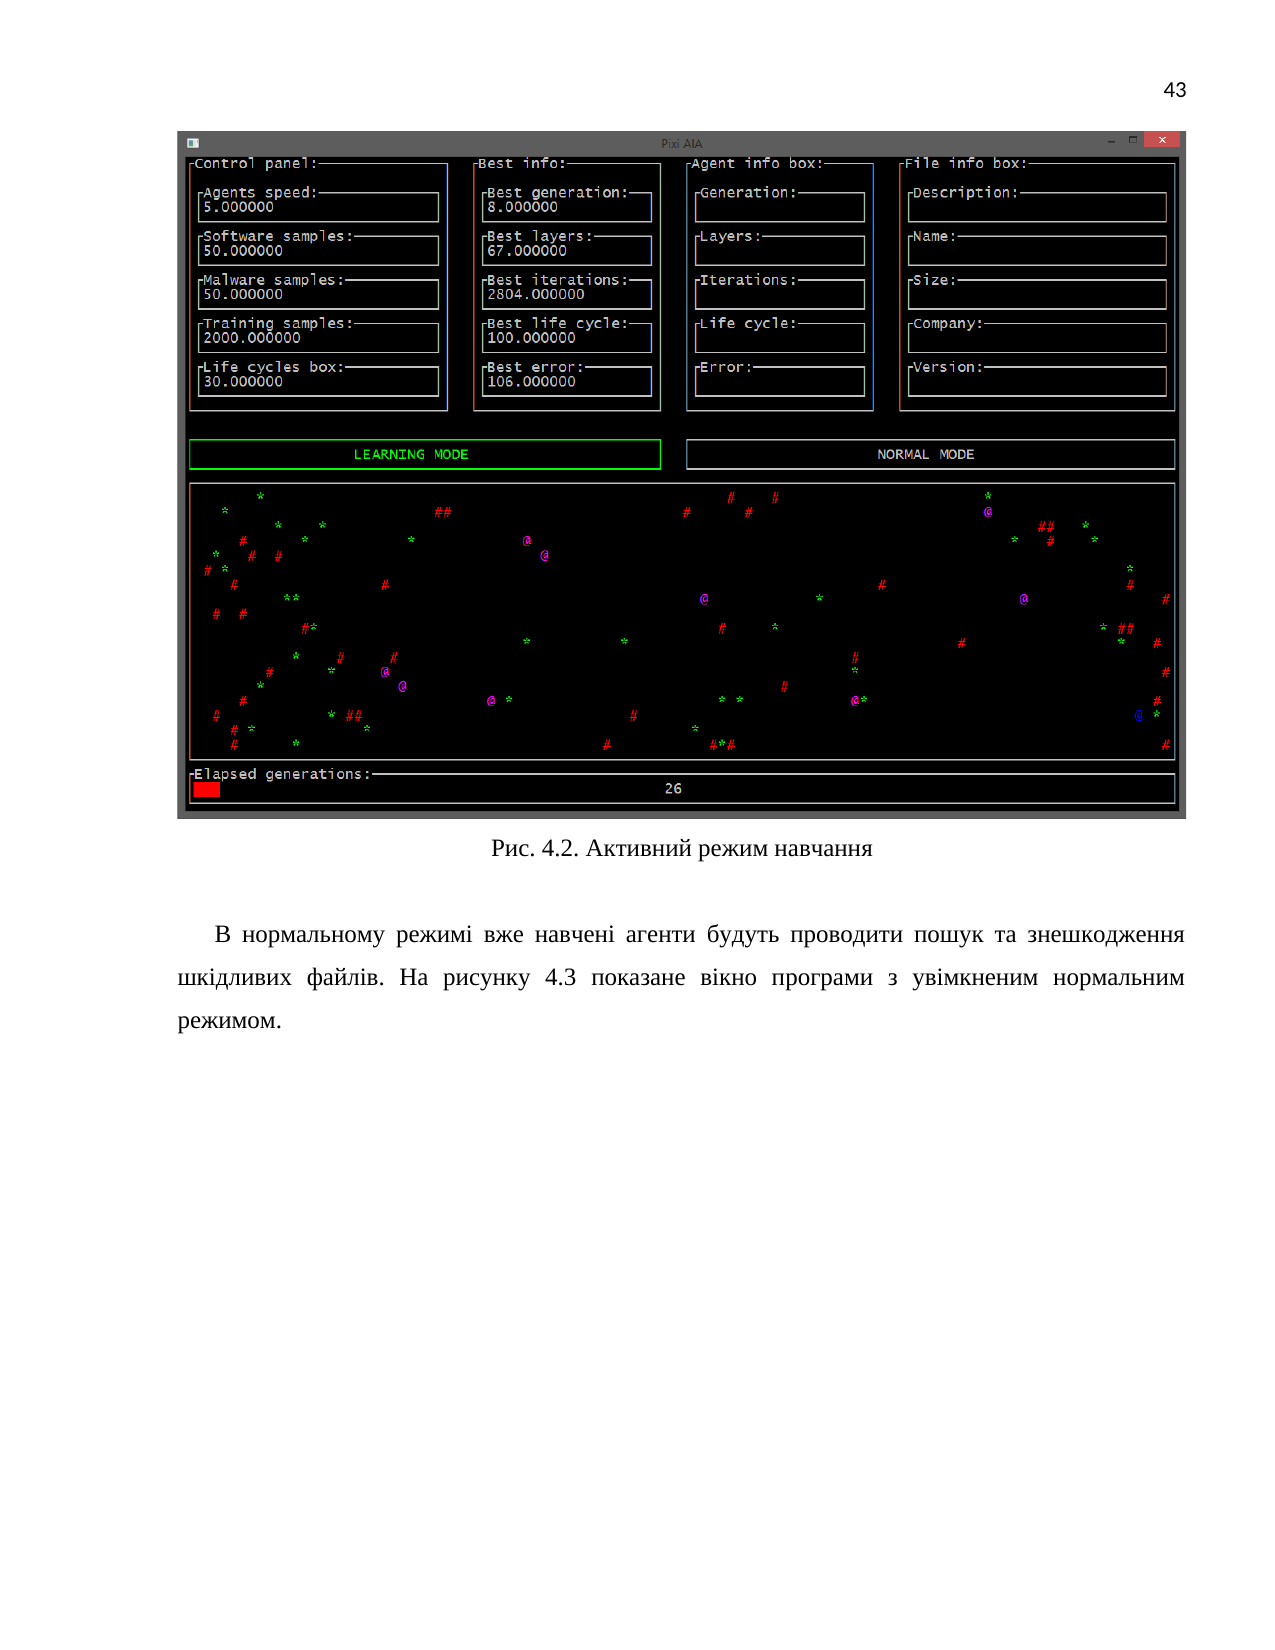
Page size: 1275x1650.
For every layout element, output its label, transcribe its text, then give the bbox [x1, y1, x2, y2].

text В нормальному режимі вже навчені агенти будуть проводити пошук та знешкодження шкідливих файлів. На рисунку 4.3 показане вікно програми з увімкненим нормальним режимом. [177, 919, 1186, 1034]
picture [177, 131, 1187, 819]
text Рис. 4.2. Активний режим навчання [177, 833, 1186, 861]
